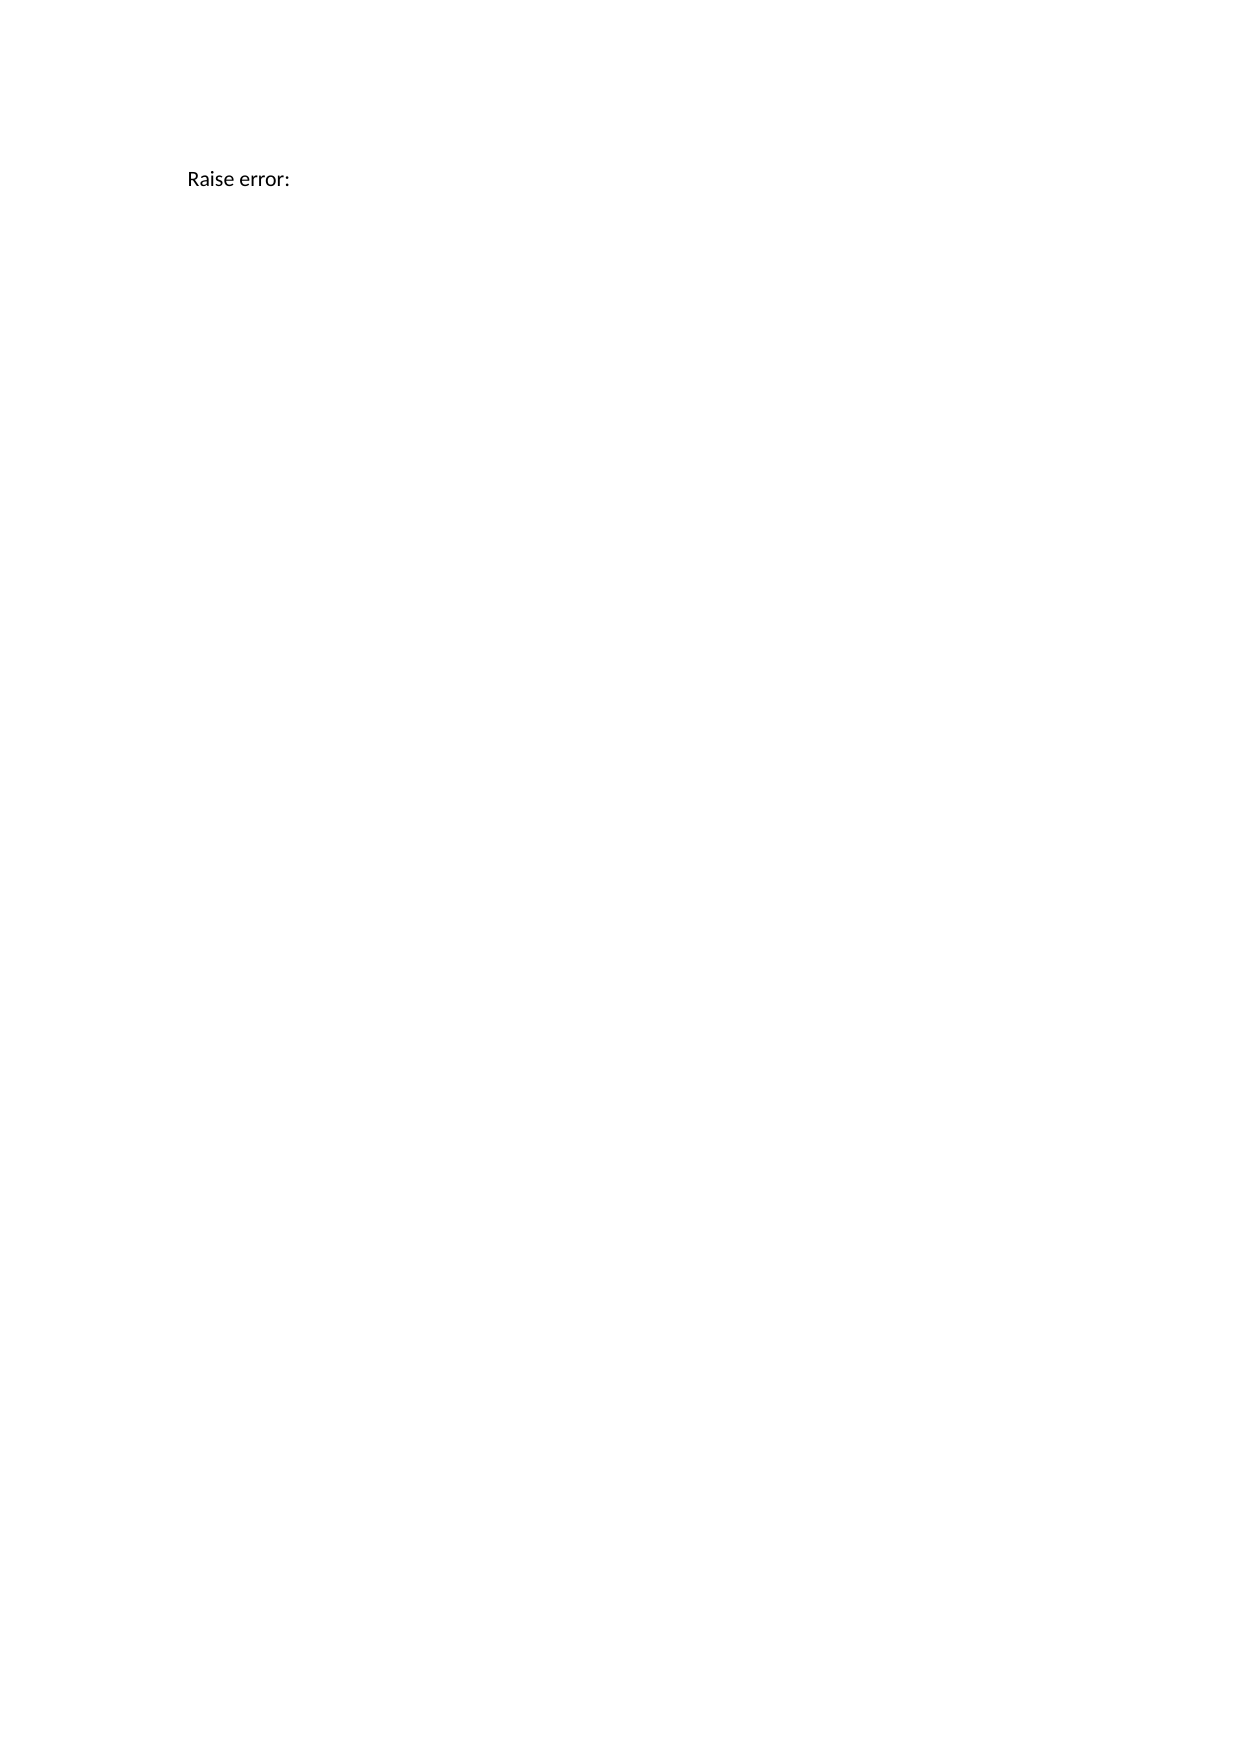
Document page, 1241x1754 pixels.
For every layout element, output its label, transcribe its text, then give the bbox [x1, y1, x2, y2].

text Raise error: [187, 162, 1053, 194]
